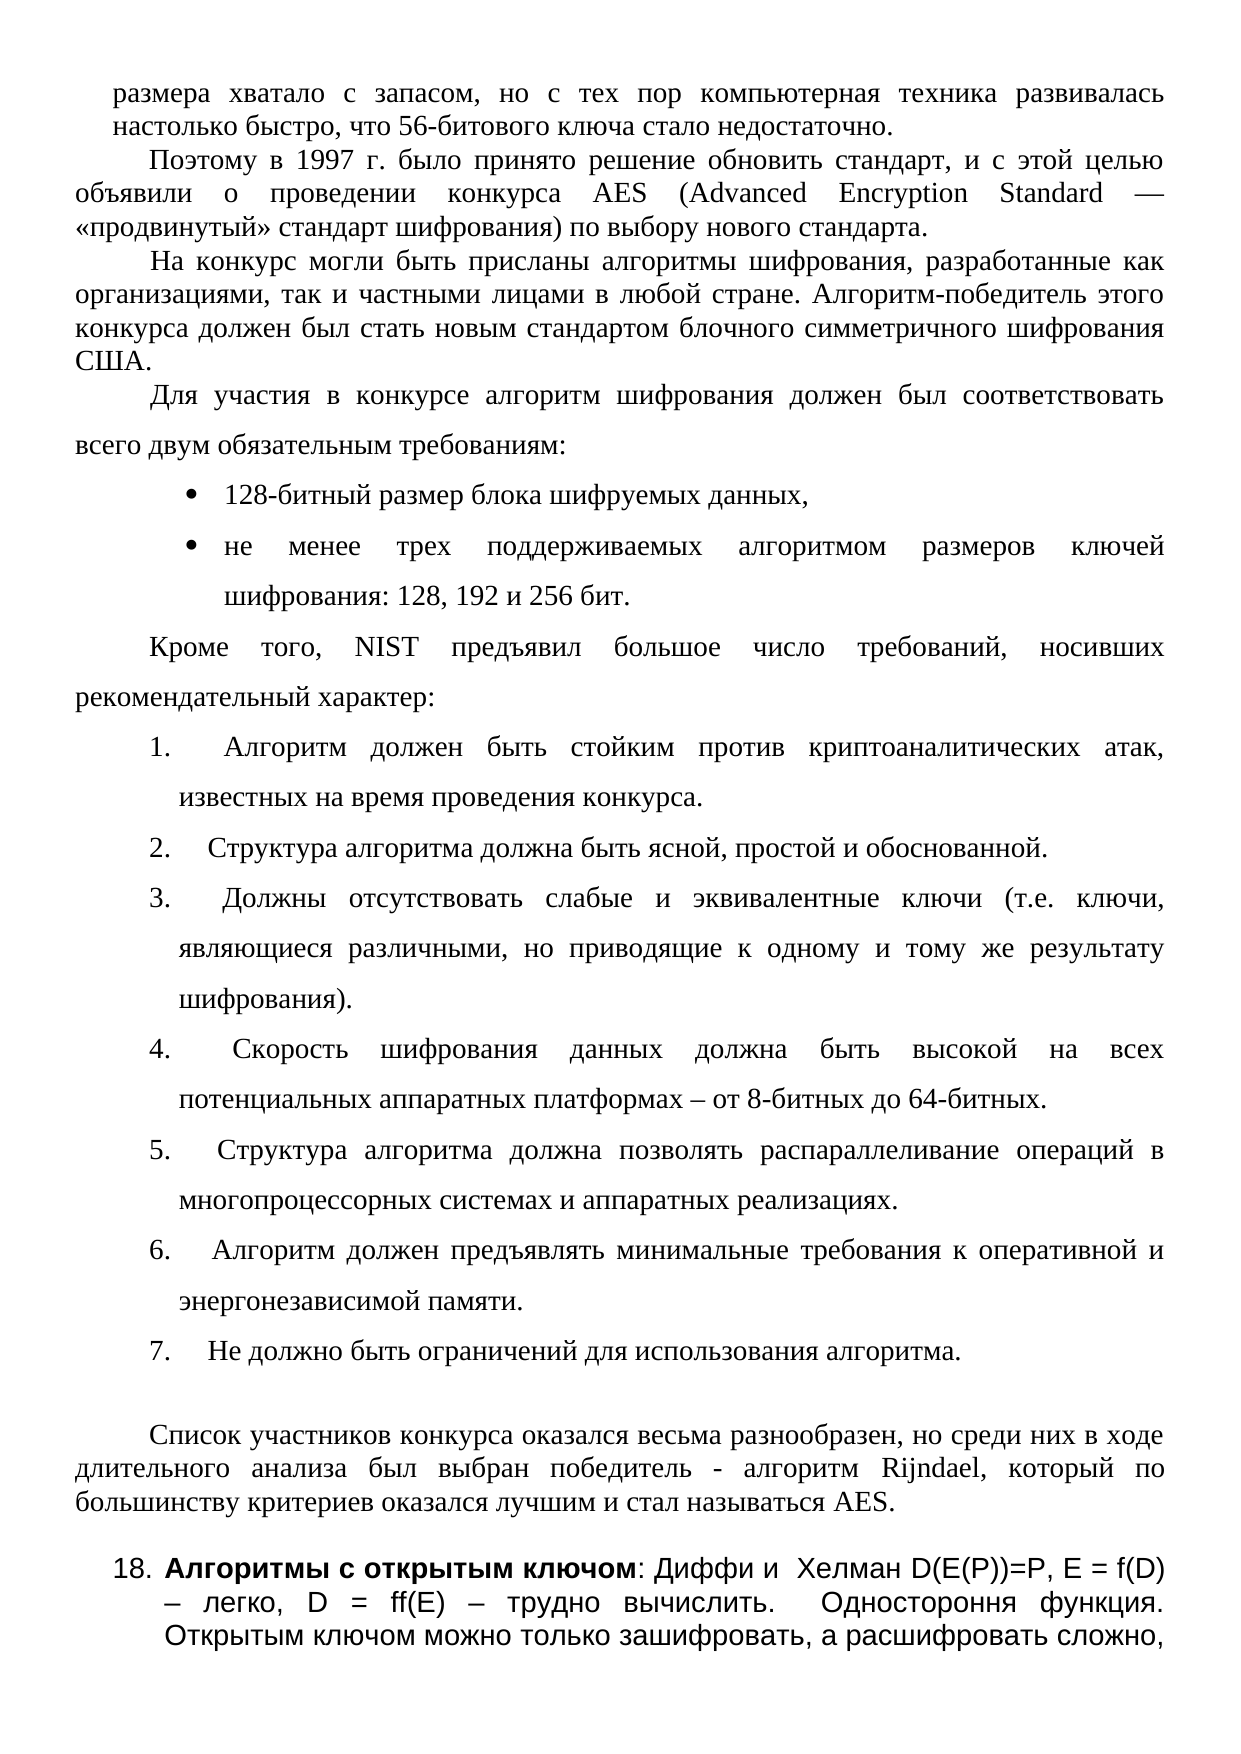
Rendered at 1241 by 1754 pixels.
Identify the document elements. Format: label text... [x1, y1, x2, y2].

text 1. Алгоритм должен быть стойким против криптоаналитических атак, известных на время проведения конкурса. [149, 729, 1165, 813]
text 6. Алгоритм должен предъявлять минимальные требования к оперативной и энергонезависимой памяти. [149, 1232, 1165, 1316]
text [112, 75, 1165, 142]
text 2. Структура алгоритма должна быть ясной, простой и обоснованной. [149, 830, 1165, 863]
text 4. Скорость шифрования данных должна быть высокой на всех потенциальных аппаратных платформах – от 8-битных до 64-битных. [149, 1031, 1165, 1115]
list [112, 1551, 1165, 1652]
text Список участников конкурса оказался весьма разнообразен, но среди них в ходе длительного анализа был выбран победитель - алгоритм Rijndael, который по большинству критериев оказался лучшим и стал называться AES. [75, 1417, 1165, 1517]
text 5. Структура алгоритма должна позволять распараллеливание операций в многопроцессорных системах и аппаратных реализациях. [149, 1132, 1165, 1216]
list 128-битный размер блока шифруемых данных, [186, 477, 1165, 511]
text Поэтому в . было принято решение обновить стандарт, и с этой целью объявили о проведении конкурса AES (Advanced Encryption Standard — «продвинутый» стандарт шифрования) по выбору нового стандарта. [75, 142, 1165, 243]
list не менее трех поддерживаемых алгоритмом размеров ключей шифрования: 128, 192 и 256 бит. [186, 528, 1165, 612]
text Кроме того, NIST предъявил большое число требований, носивших рекомендательный характер: [75, 629, 1165, 712]
text 3. Должны отсутствовать слабые и эквивалентные ключи (т.е. ключи, являющиеся различными, но приводящие к одному и тому же результату шифрования). [149, 880, 1165, 1014]
text На конкурс могли быть присланы алгоритмы шифрования, разработанные как организациями, так и частными лицами в любой стране. Алгоритм-победитель этого конкурса должен был стать новым стандартом блочного симметричного шифрования США. [75, 243, 1165, 377]
text Для участия в конкурсе алгоритм шифрования должен был соответствовать всего двум обязательным требованиям: [75, 377, 1165, 461]
text 7. Не должно быть ограничений для использования алгоритма. [149, 1333, 1165, 1367]
